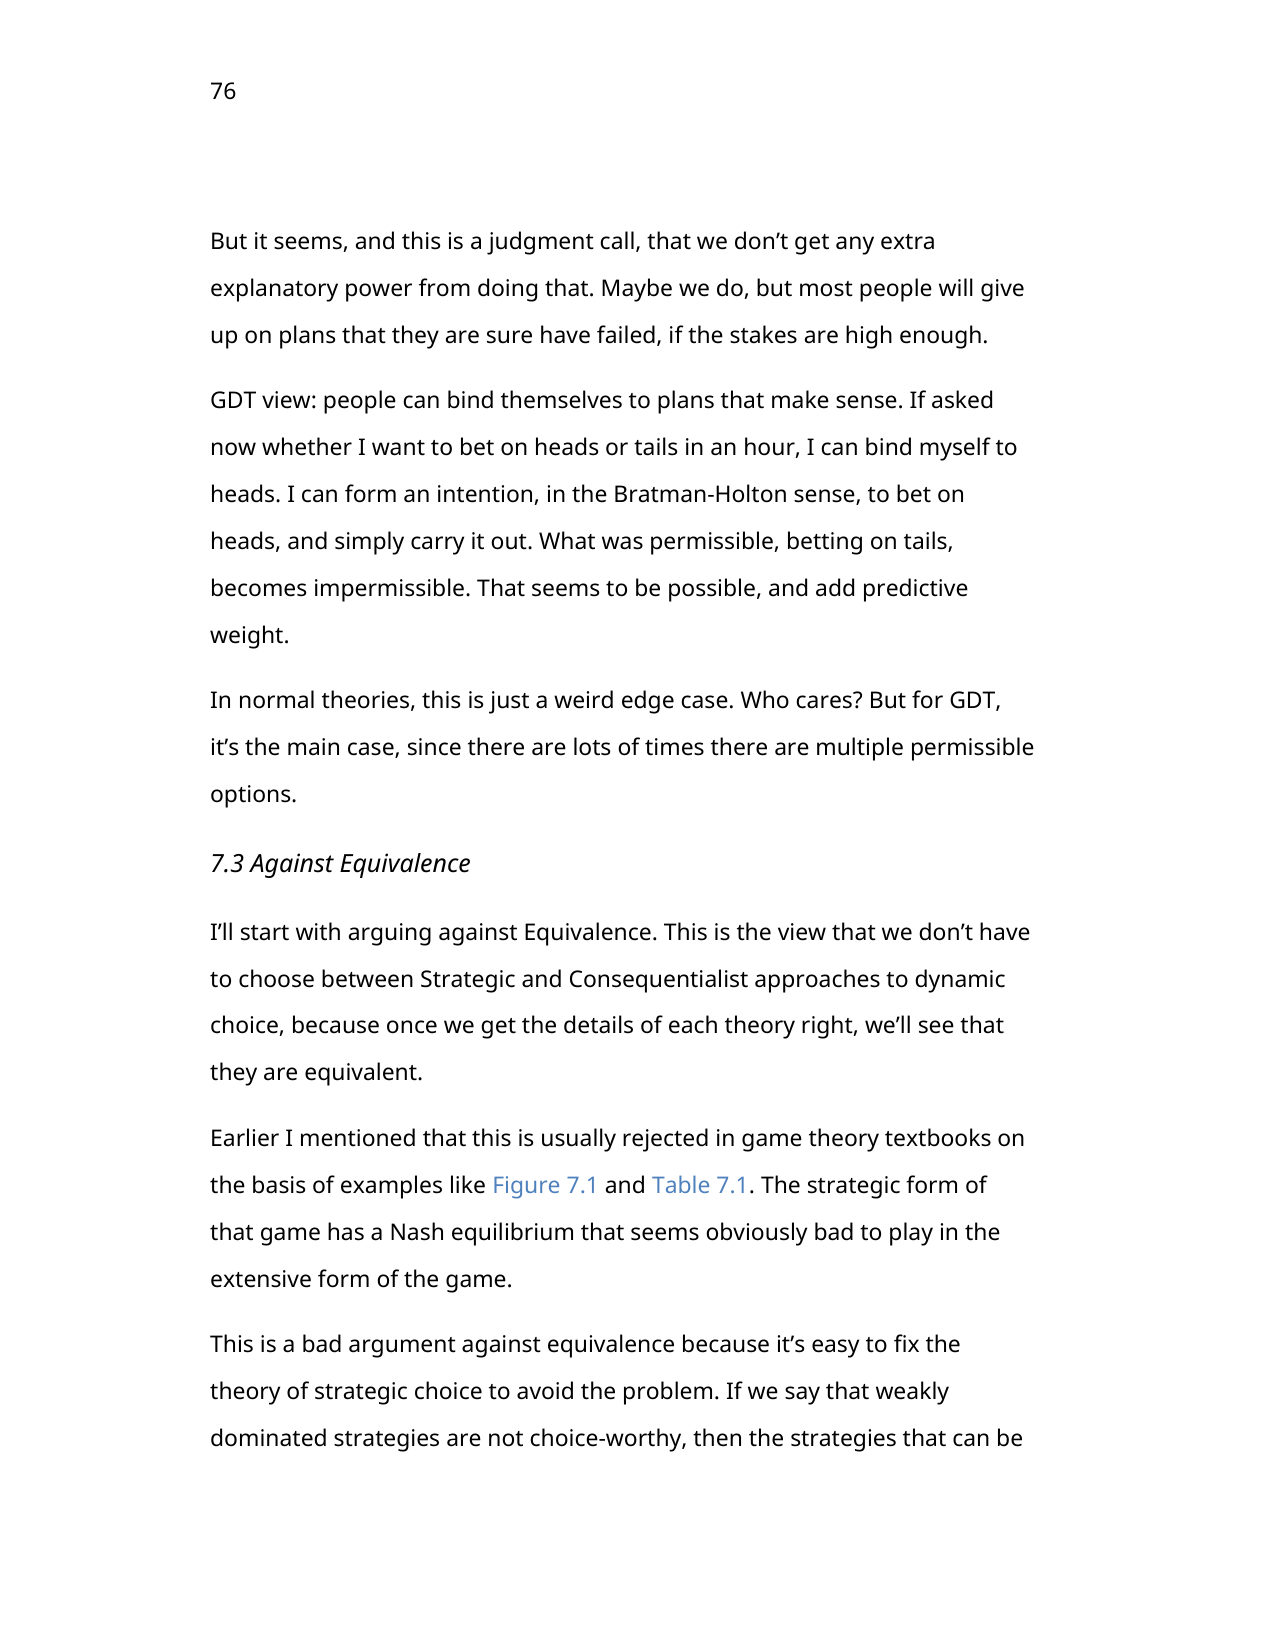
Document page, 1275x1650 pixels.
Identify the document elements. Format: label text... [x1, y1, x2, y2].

text Earlier I mentioned that this is usually rejected in game theory textbooks on the basis of examples like Figure 7.1 and Table 7.1. The strategic form of that game has a Nash equilibrium that seems obviously bad to play in the extensive form of the game. [210, 1122, 1035, 1294]
text In normal theories, this is just a weird edge case. Who cares? But for GDT, it’s the main case, since there are lots of times there are multiple permissible options. [210, 684, 1035, 809]
subtitle 7.3 Against Equivalence [210, 846, 1035, 880]
text I’ll start with arguing against Equivalence. This is the view that we don’t have to choose between Strategic and Consequentialist approaches to dynamic choice, because once we get the details of each theory right, we’ll see that they are equivalent. [210, 916, 1035, 1087]
